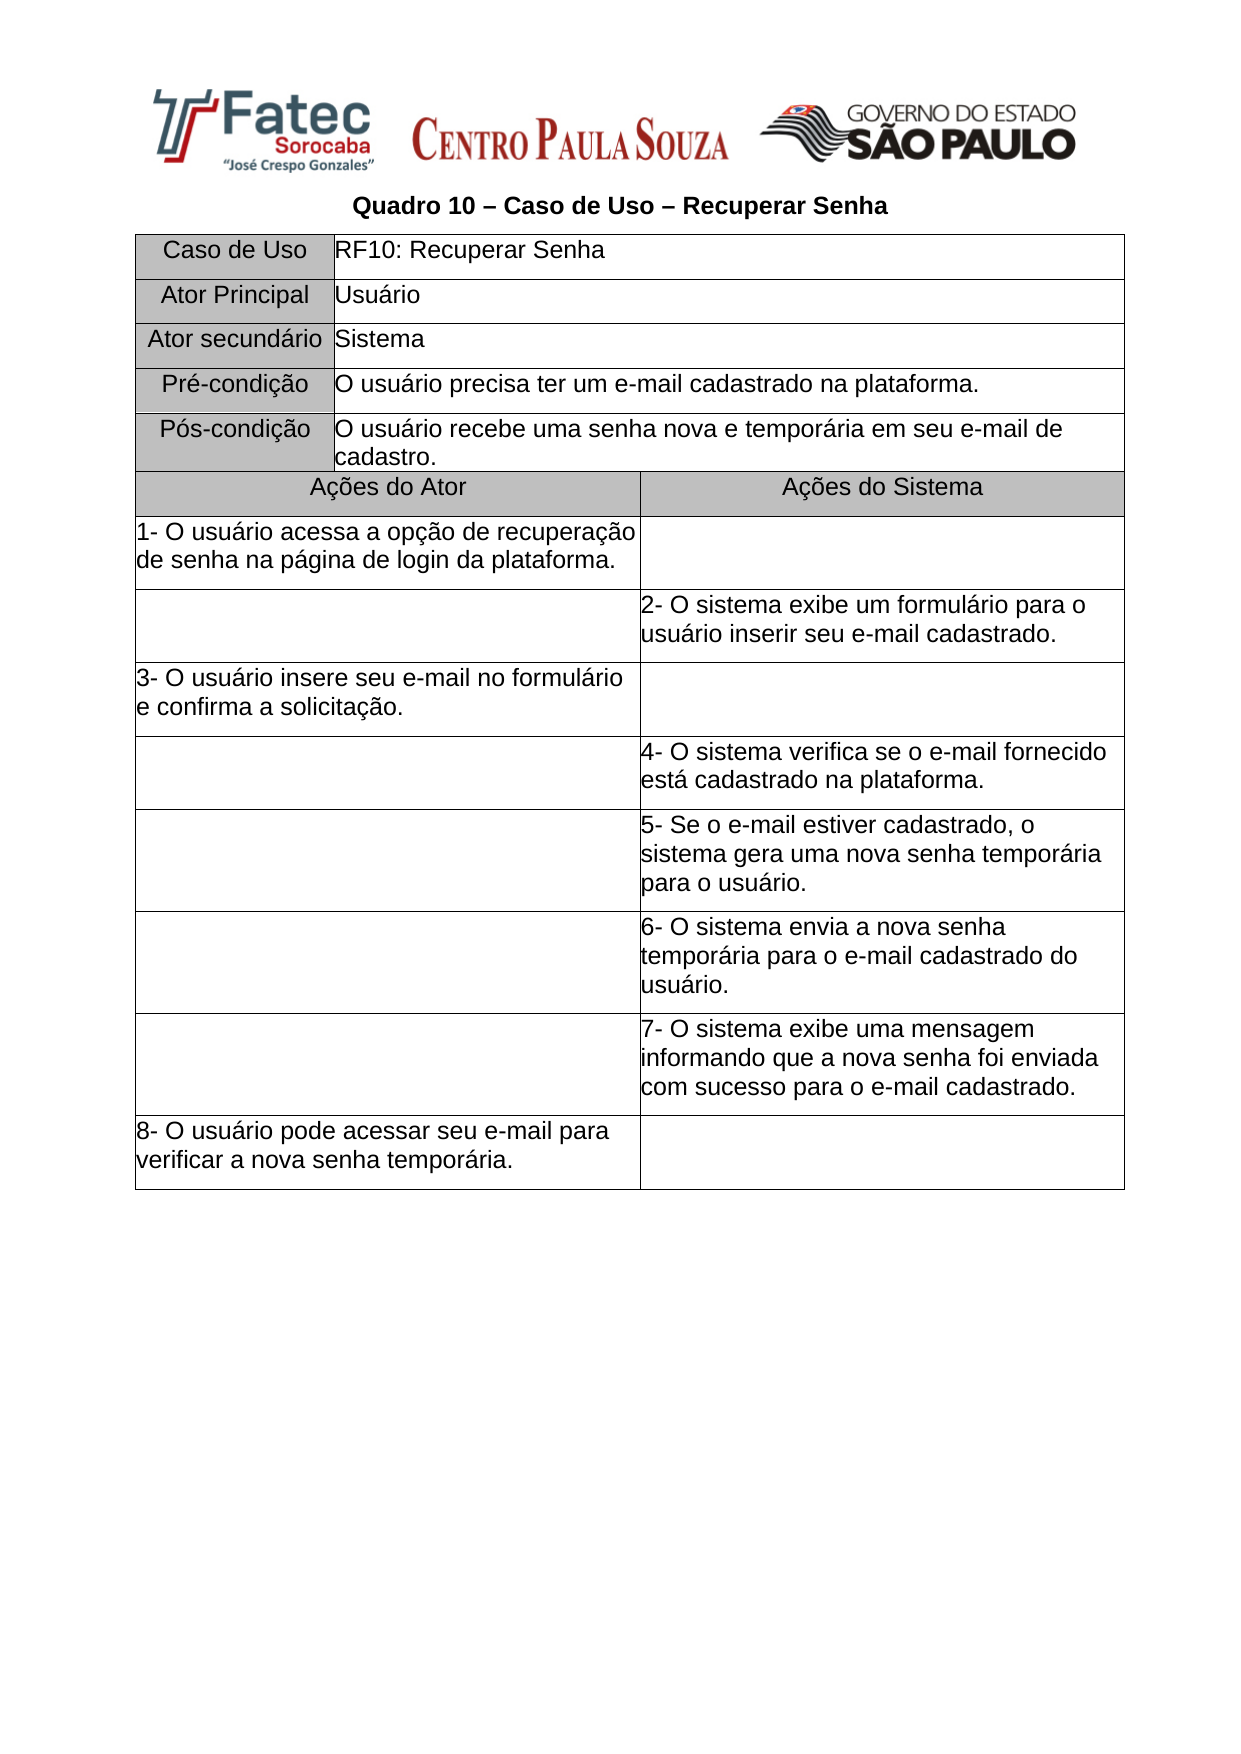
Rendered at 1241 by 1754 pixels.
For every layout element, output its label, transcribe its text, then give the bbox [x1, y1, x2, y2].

picture [135, 73, 1079, 191]
table_cell Sistema [335, 324, 1124, 368]
table_cell Pós-condição [136, 414, 334, 471]
table_cell 2- O sistema exibe um formulário para o usuário inserir seu e-mail cadastrado. [641, 590, 1124, 662]
table_cell [641, 663, 1124, 736]
table_cell [136, 737, 640, 809]
table_cell [136, 1014, 640, 1115]
table_cell Ator secundário [136, 324, 334, 368]
table_cell O usuário precisa ter um e-mail cadastrado na plataforma. [335, 369, 1124, 412]
table_cell [641, 1116, 1124, 1188]
table_cell 4- O sistema verifica se o e-mail fornecido está cadastrado na plataforma. [641, 737, 1124, 809]
table_cell Ações do Ator [136, 472, 640, 516]
table_cell [136, 912, 640, 1013]
table_cell 1- O usuário acessa a opção de recuperação de senha na página de login da plataforma. [136, 517, 640, 589]
table_header RF10: Recuperar Senha [335, 235, 1124, 279]
table_cell [136, 810, 640, 911]
table_cell 3- O usuário insere seu e-mail no formulário e confirma a solicitação. [136, 663, 640, 736]
table_cell 7- O sistema exibe uma mensagem informando que a nova senha foi enviada com sucesso para o e-mail cadastrado. [641, 1014, 1124, 1115]
table_cell [136, 590, 640, 662]
table_cell O usuário recebe uma senha nova e temporária em seu e-mail de cadastro. [335, 414, 1124, 471]
table_cell Usuário [335, 280, 1124, 323]
text Quadro 10 – Caso de Uso – Recuperar Senha [135, 191, 1105, 220]
table_cell 8- O usuário pode acessar seu e-mail para verificar a nova senha temporária. [136, 1116, 640, 1188]
table_cell 6- O sistema envia a nova senha temporária para o e-mail cadastrado do usuário. [641, 912, 1124, 1013]
table_cell Pré-condição [136, 369, 334, 412]
table_header Caso de Uso [136, 235, 334, 279]
table_cell Ator Principal [136, 280, 334, 323]
table_cell 5- Se o e-mail estiver cadastrado, o sistema gera uma nova senha temporária para o usuário. [641, 810, 1124, 911]
table_cell Ações do Sistema [641, 472, 1124, 516]
table_cell [641, 517, 1124, 589]
